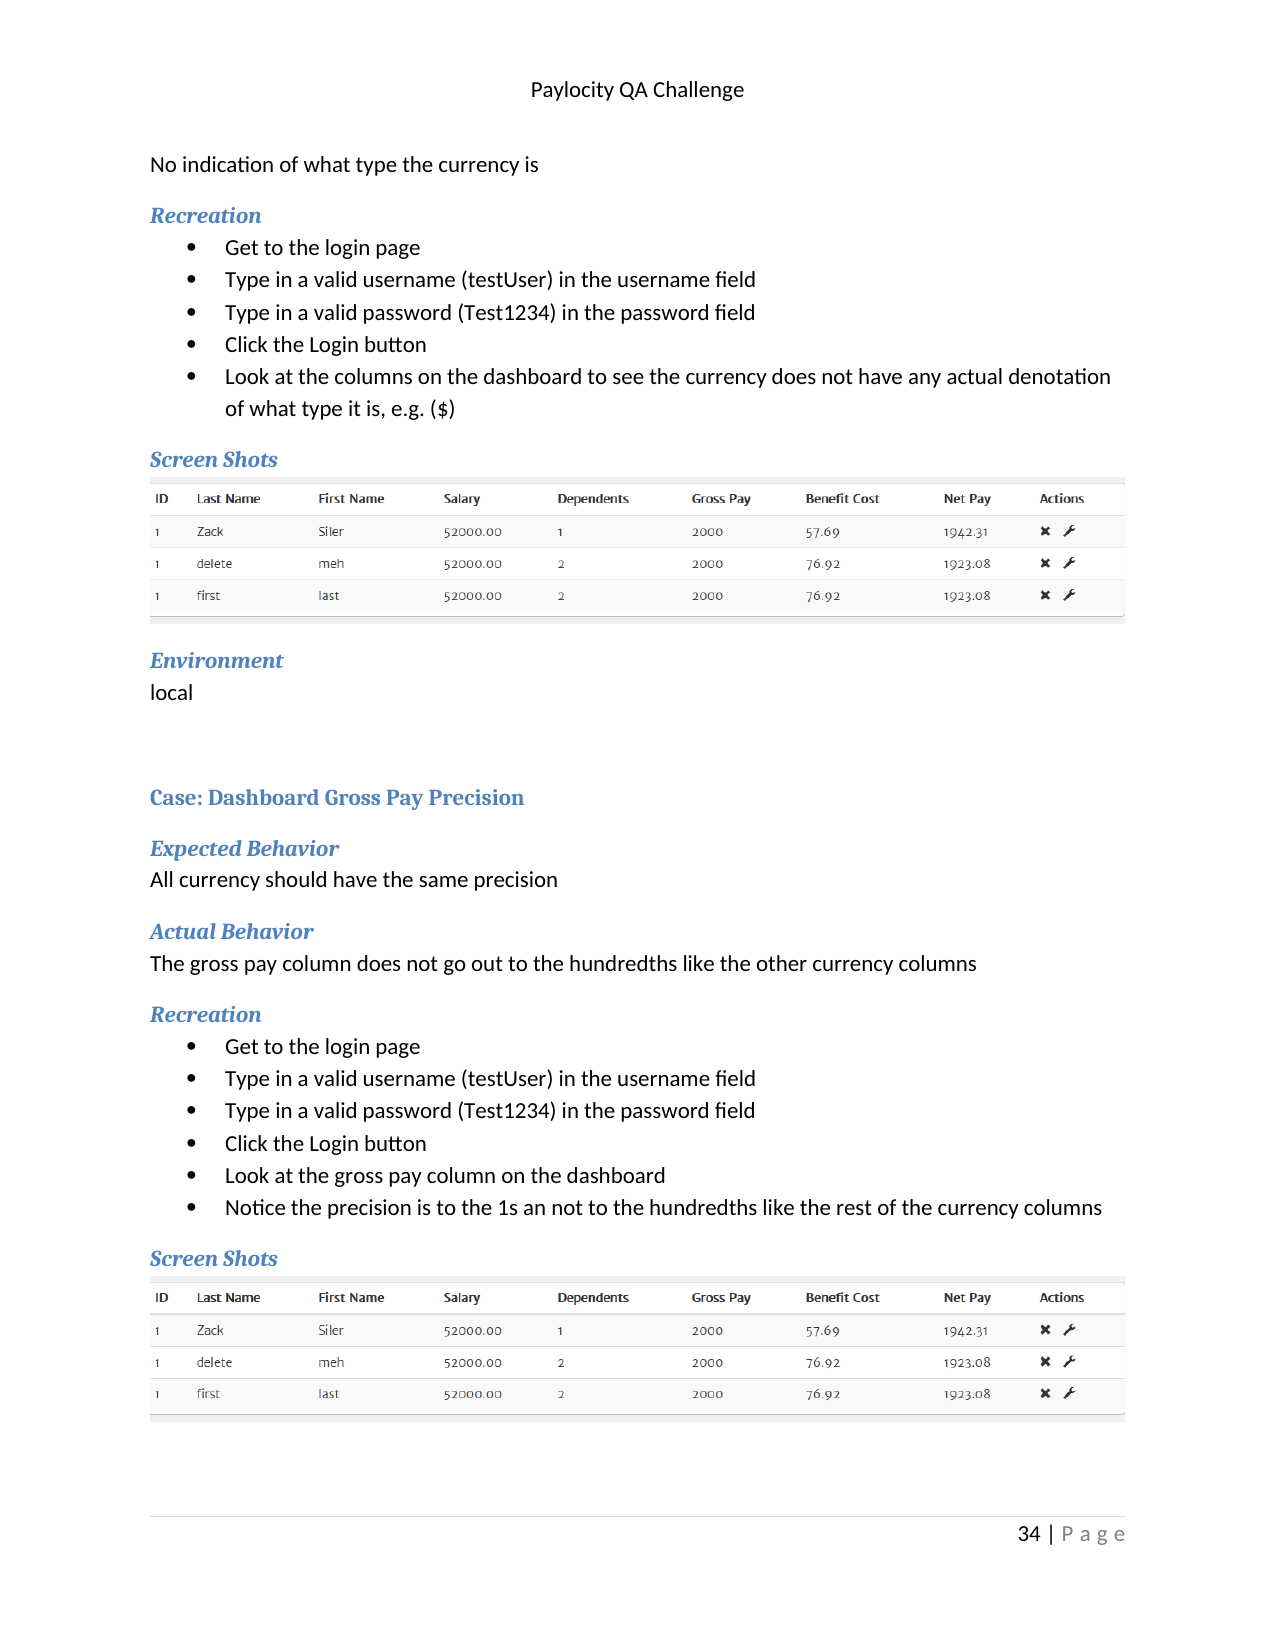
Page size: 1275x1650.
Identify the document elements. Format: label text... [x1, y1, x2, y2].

list Type in a valid username (testUser) in the username field [187, 265, 1125, 293]
list Click the Login button [187, 1129, 1125, 1157]
picture [150, 477, 1125, 624]
list Type in a valid password (Test1234) in the password field [187, 1096, 1125, 1124]
text All currency should have the same precision [150, 866, 1125, 894]
list Get to the login page [187, 1032, 1125, 1060]
subtitle Expected Behavior [150, 835, 1125, 862]
picture [150, 1276, 1125, 1422]
list Type in a valid username (testUser) in the username field [187, 1064, 1125, 1092]
subtitle Screen Shots [150, 1246, 1125, 1272]
list Look at the columns on the dashboard to see the currency does not have any actual denotation of what type it is, e.g. ($) [187, 362, 1125, 422]
subtitle Case: Dashboard Gross Pay Precision [150, 784, 1125, 811]
list Type in a valid password (Test1234) in the password field [187, 298, 1125, 326]
list Look at the gross pay column on the dashboard [187, 1161, 1125, 1189]
subtitle Screen Shots [150, 447, 1125, 473]
text local [150, 678, 1125, 706]
text The gross pay column does not go out to the hundredths like the other currency columns [150, 949, 1125, 977]
subtitle Recreation [150, 203, 1125, 229]
list Notice the precision is to the 1s an not to the hundredths like the rest of the currency columns [187, 1193, 1125, 1221]
subtitle Actual Behavior [150, 919, 1125, 945]
text No indication of what type the currency is [150, 150, 1125, 178]
subtitle Environment [150, 648, 1125, 674]
list Click the Login button [187, 330, 1125, 358]
list Get to the login page [187, 233, 1125, 261]
subtitle Recreation [150, 1002, 1125, 1028]
